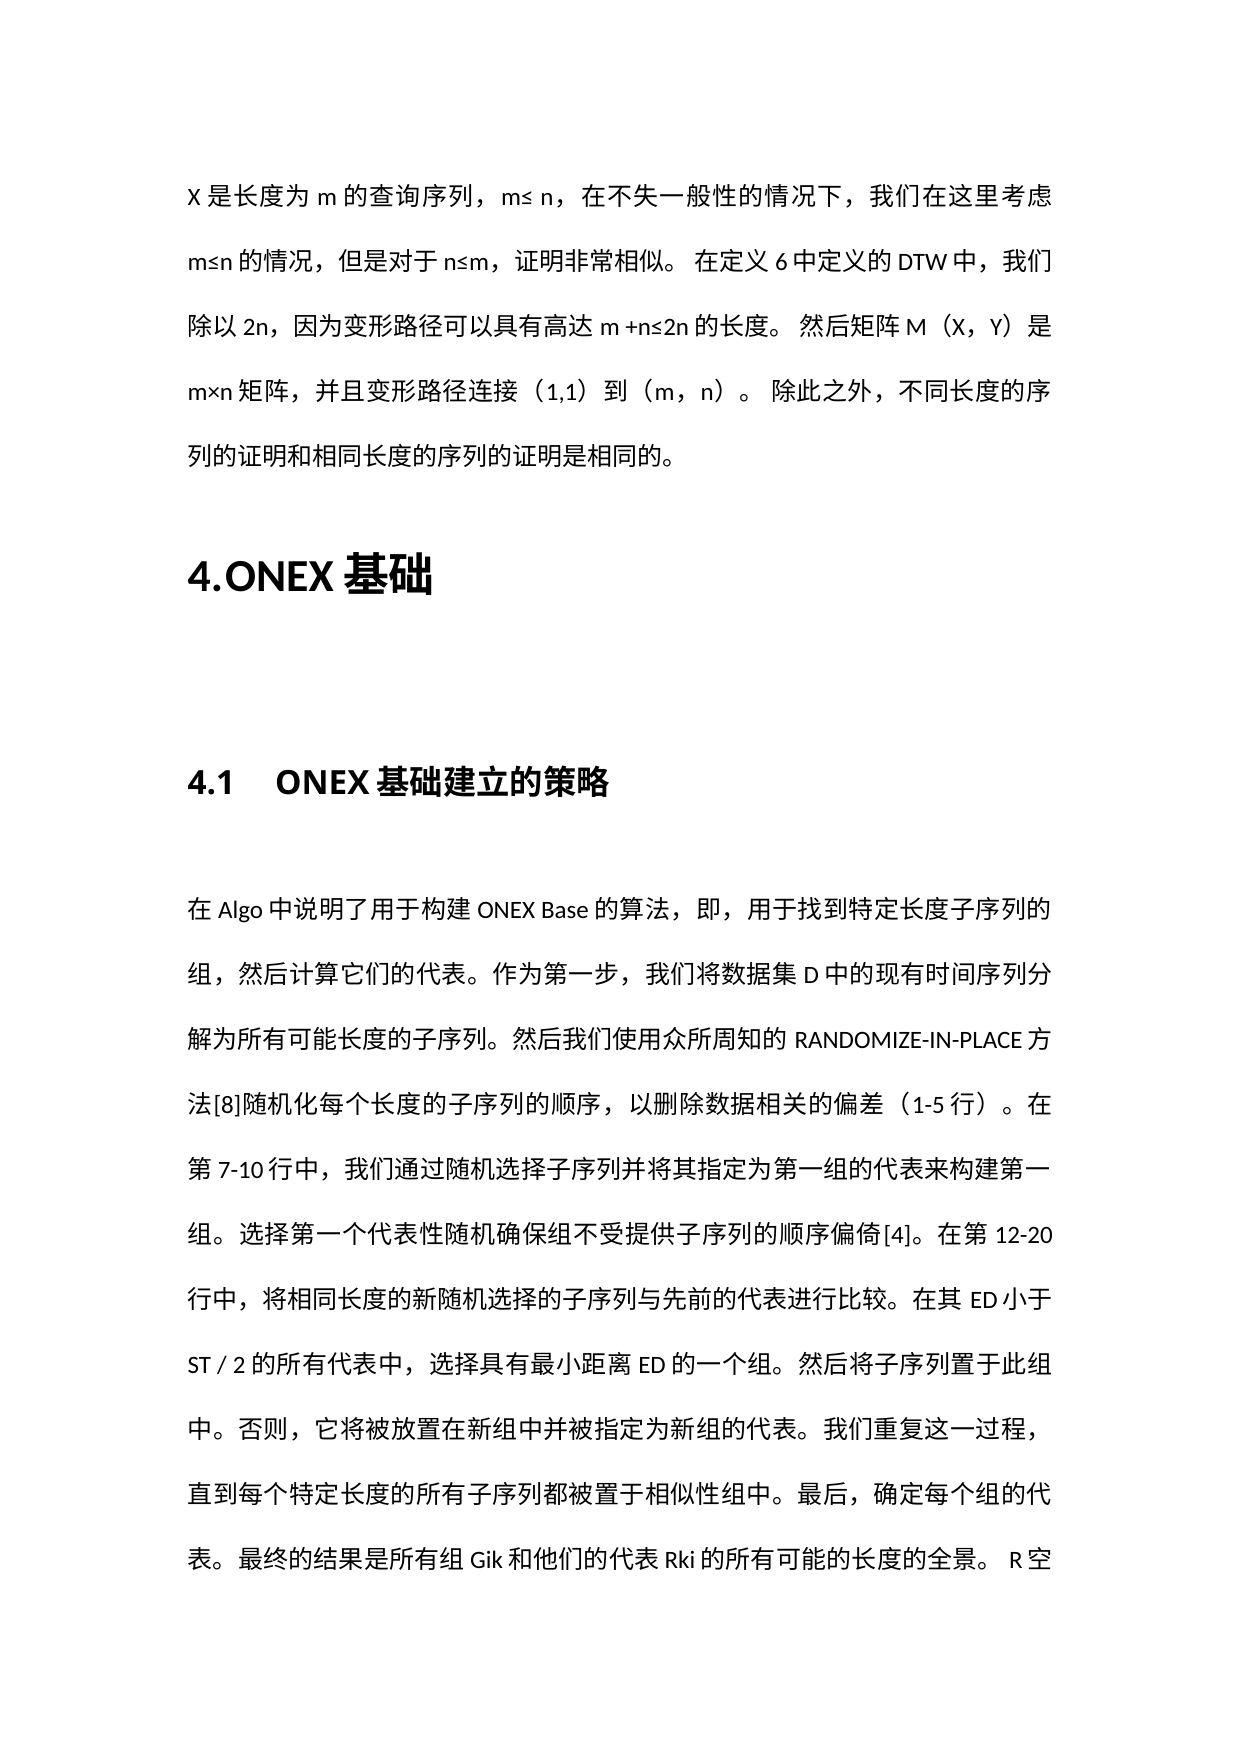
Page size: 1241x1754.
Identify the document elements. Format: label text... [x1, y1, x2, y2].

subtitle ONEX基础 [187, 522, 1053, 620]
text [187, 875, 1053, 1590]
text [187, 162, 1053, 487]
subtitle ONEX基础建立的策略 [187, 748, 1053, 813]
